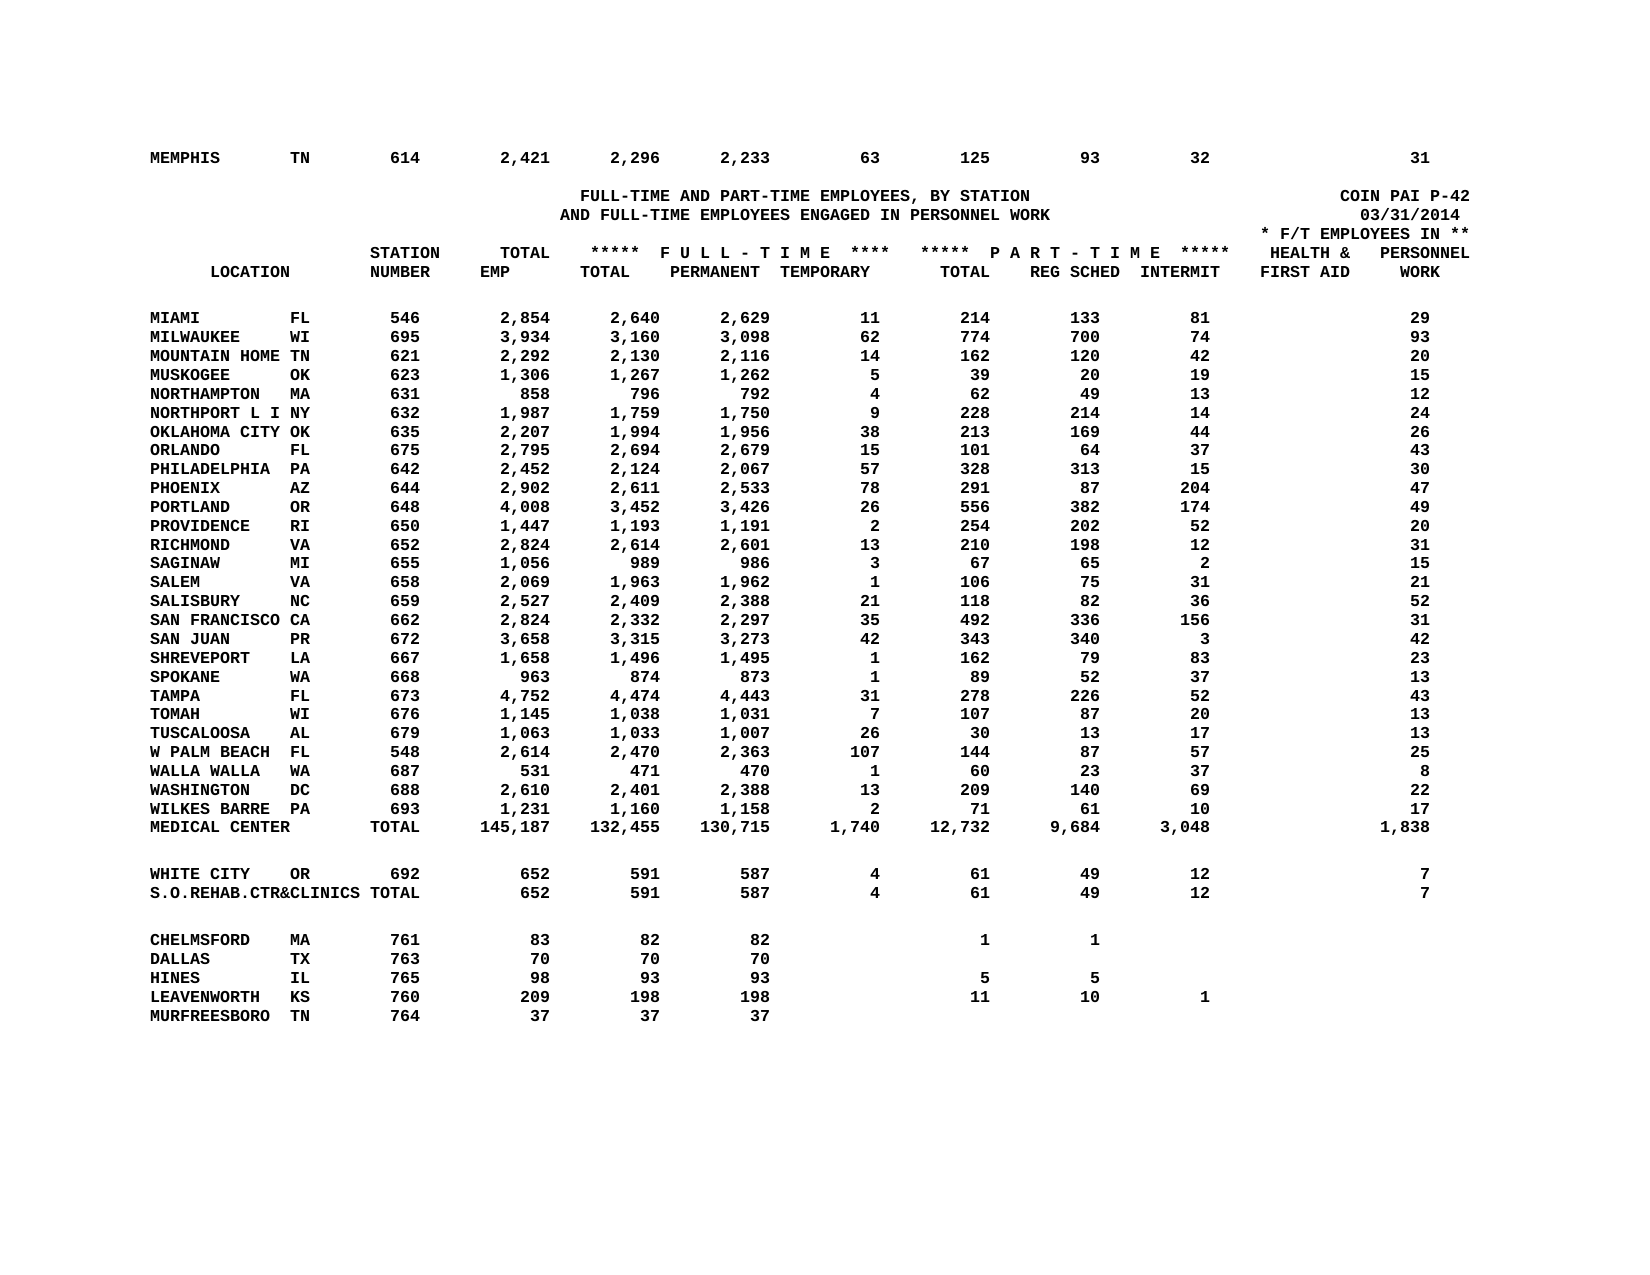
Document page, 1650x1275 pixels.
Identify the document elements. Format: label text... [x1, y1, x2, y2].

text SALISBURY NC 659 2,527 2,409 2,388 21 118 82 36 52 [150, 593, 1500, 612]
text CHELMSFORD MA 761 83 82 82 1 1 [150, 932, 1500, 951]
text WILKES BARRE PA 693 1,231 1,160 1,158 2 71 61 10 17 [150, 800, 1500, 819]
text STATION TOTAL ***** F U L L - T I M E **** ***** P A R T - T I M E ***** HEALTH & PERSONNEL [150, 244, 1500, 263]
text AND FULL-TIME EMPLOYEES ENGAGED IN PERSONNEL WORK 03/31/2014 [150, 207, 1500, 225]
text PHOENIX AZ 644 2,902 2,611 2,533 78 291 87 204 47 [150, 480, 1500, 498]
text HINES IL 765 98 93 93 5 5 [150, 969, 1500, 988]
text TOMAH WI 676 1,145 1,038 1,031 7 107 87 20 13 [150, 706, 1500, 725]
text S.O.REHAB.CTR&CLINICS TOTAL 652 591 587 4 61 49 12 7 [150, 885, 1500, 904]
text SAGINAW MI 655 1,056 989 986 3 67 65 2 15 [150, 555, 1500, 574]
text WALLA WALLA WA 687 531 471 470 1 60 23 37 8 [150, 762, 1500, 781]
text TAMPA FL 673 4,752 4,474 4,443 31 278 226 52 43 [150, 687, 1500, 706]
text SHREVEPORT LA 667 1,658 1,496 1,495 1 162 79 83 23 [150, 649, 1500, 668]
text LEAVENWORTH KS 760 209 198 198 11 10 1 [150, 988, 1500, 1007]
text TUSCALOOSA AL 679 1,063 1,033 1,007 26 30 13 17 13 [150, 725, 1500, 744]
text LOCATION NUMBER EMP TOTAL PERMANENT TEMPORARY TOTAL REG SCHED INTERMIT FIRST AID WORK [150, 263, 1500, 282]
text PORTLAND OR 648 4,008 3,452 3,426 26 556 382 174 49 [150, 498, 1500, 517]
text RICHMOND VA 652 2,824 2,614 2,601 13 210 198 12 31 [150, 536, 1500, 555]
text OKLAHOMA CITY OK 635 2,207 1,994 1,956 38 213 169 44 26 [150, 423, 1500, 442]
text WASHINGTON DC 688 2,610 2,401 2,388 13 209 140 69 22 [150, 781, 1500, 800]
text MUSKOGEE OK 623 1,306 1,267 1,262 5 39 20 19 15 [150, 367, 1500, 385]
text MILWAUKEE WI 695 3,934 3,160 3,098 62 774 700 74 93 [150, 329, 1500, 348]
text PHILADELPHIA PA 642 2,452 2,124 2,067 57 328 313 15 30 [150, 461, 1500, 480]
text MURFREESBORO TN 764 37 37 37 [150, 1007, 1500, 1026]
text NORTHAMPTON MA 631 858 796 792 4 62 49 13 12 [150, 385, 1500, 404]
text WHITE CITY OR 692 652 591 587 4 61 49 12 7 [150, 866, 1500, 885]
text MIAMI FL 546 2,854 2,640 2,629 11 214 133 81 29 [150, 310, 1500, 329]
text * F/T EMPLOYEES IN ** [150, 225, 1500, 244]
text PROVIDENCE RI 650 1,447 1,193 1,191 2 254 202 52 20 [150, 517, 1500, 536]
text SAN JUAN PR 672 3,658 3,315 3,273 42 343 340 3 42 [150, 631, 1500, 649]
text MOUNTAIN HOME TN 621 2,292 2,130 2,116 14 162 120 42 20 [150, 348, 1500, 367]
text DALLAS TX 763 70 70 70 [150, 951, 1500, 969]
text SALEM VA 658 2,069 1,963 1,962 1 106 75 31 21 [150, 574, 1500, 593]
text SAN FRANCISCO CA 662 2,824 2,332 2,297 35 492 336 156 31 [150, 612, 1500, 631]
text ORLANDO FL 675 2,795 2,694 2,679 15 101 64 37 43 [150, 442, 1500, 461]
text NORTHPORT L I NY 632 1,987 1,759 1,750 9 228 214 14 24 [150, 404, 1500, 423]
text W PALM BEACH FL 548 2,614 2,470 2,363 107 144 87 57 25 [150, 744, 1500, 762]
text FULL-TIME AND PART-TIME EMPLOYEES, BY STATION COIN PAI P-42 [150, 188, 1500, 207]
text MEMPHIS TN 614 2,421 2,296 2,233 63 125 93 32 31 [150, 150, 1500, 169]
text MEDICAL CENTER TOTAL 145,187 132,455 130,715 1,740 12,732 9,684 3,048 1,838 [150, 819, 1500, 838]
text SPOKANE WA 668 963 874 873 1 89 52 37 13 [150, 668, 1500, 687]
